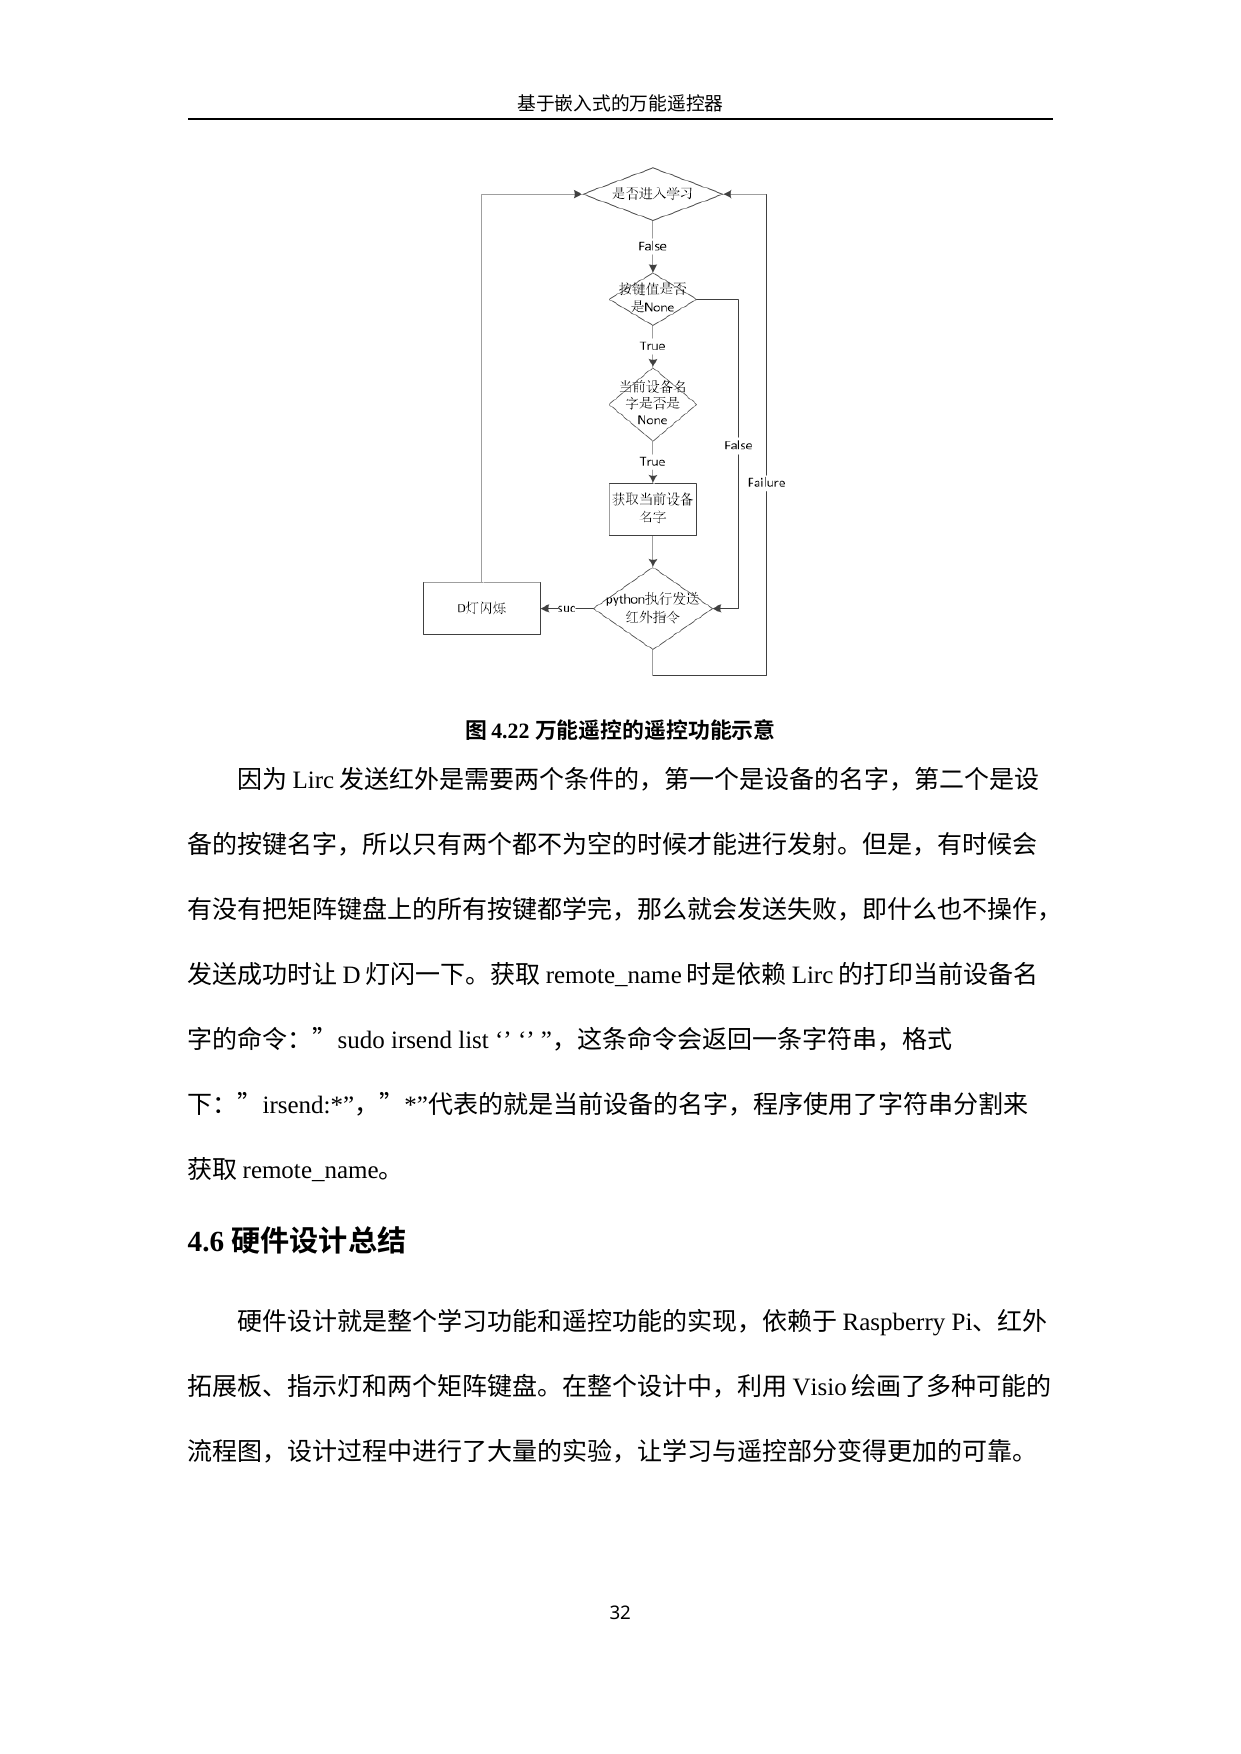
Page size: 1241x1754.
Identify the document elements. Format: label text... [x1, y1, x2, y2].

text 硬件设计就是整个学习功能和遥控功能的实现，依赖于Raspberry Pi、红外拓展板、指示灯和两个矩阵键盘。在整个设计中，利用Visio绘画了多种可能的流程图，设计过程中进行了大量的实验，让学习与遥控部分变得更加的可靠。 [187, 1287, 1053, 1482]
text 因为Lirc发送红外是需要两个条件的，第一个是设备的名字，第二个是设备的按键名字，所以只有两个都不为空的时候才能进行发射。但是，有时候会有没有把矩阵键盘上的所有按键都学完，那么就会发送失败，即什么也不操作，发送成功时让D灯闪一下。获取remote_name时是依赖Lirc的打印当前设备名字的命令：”sudo irsend list ‘’ ‘’ ”，这条命令会返回一条字符串，格式下：”irsend:*”，”*”代表的就是当前设备的名字，程序使用了字符串分割来获取remote_name。 [187, 745, 1053, 1200]
picture [403, 159, 837, 696]
subtitle 4.6 硬件设计总结 [187, 1206, 1053, 1271]
text 图4.22 万能遥控的遥控功能示意 [187, 712, 1053, 745]
